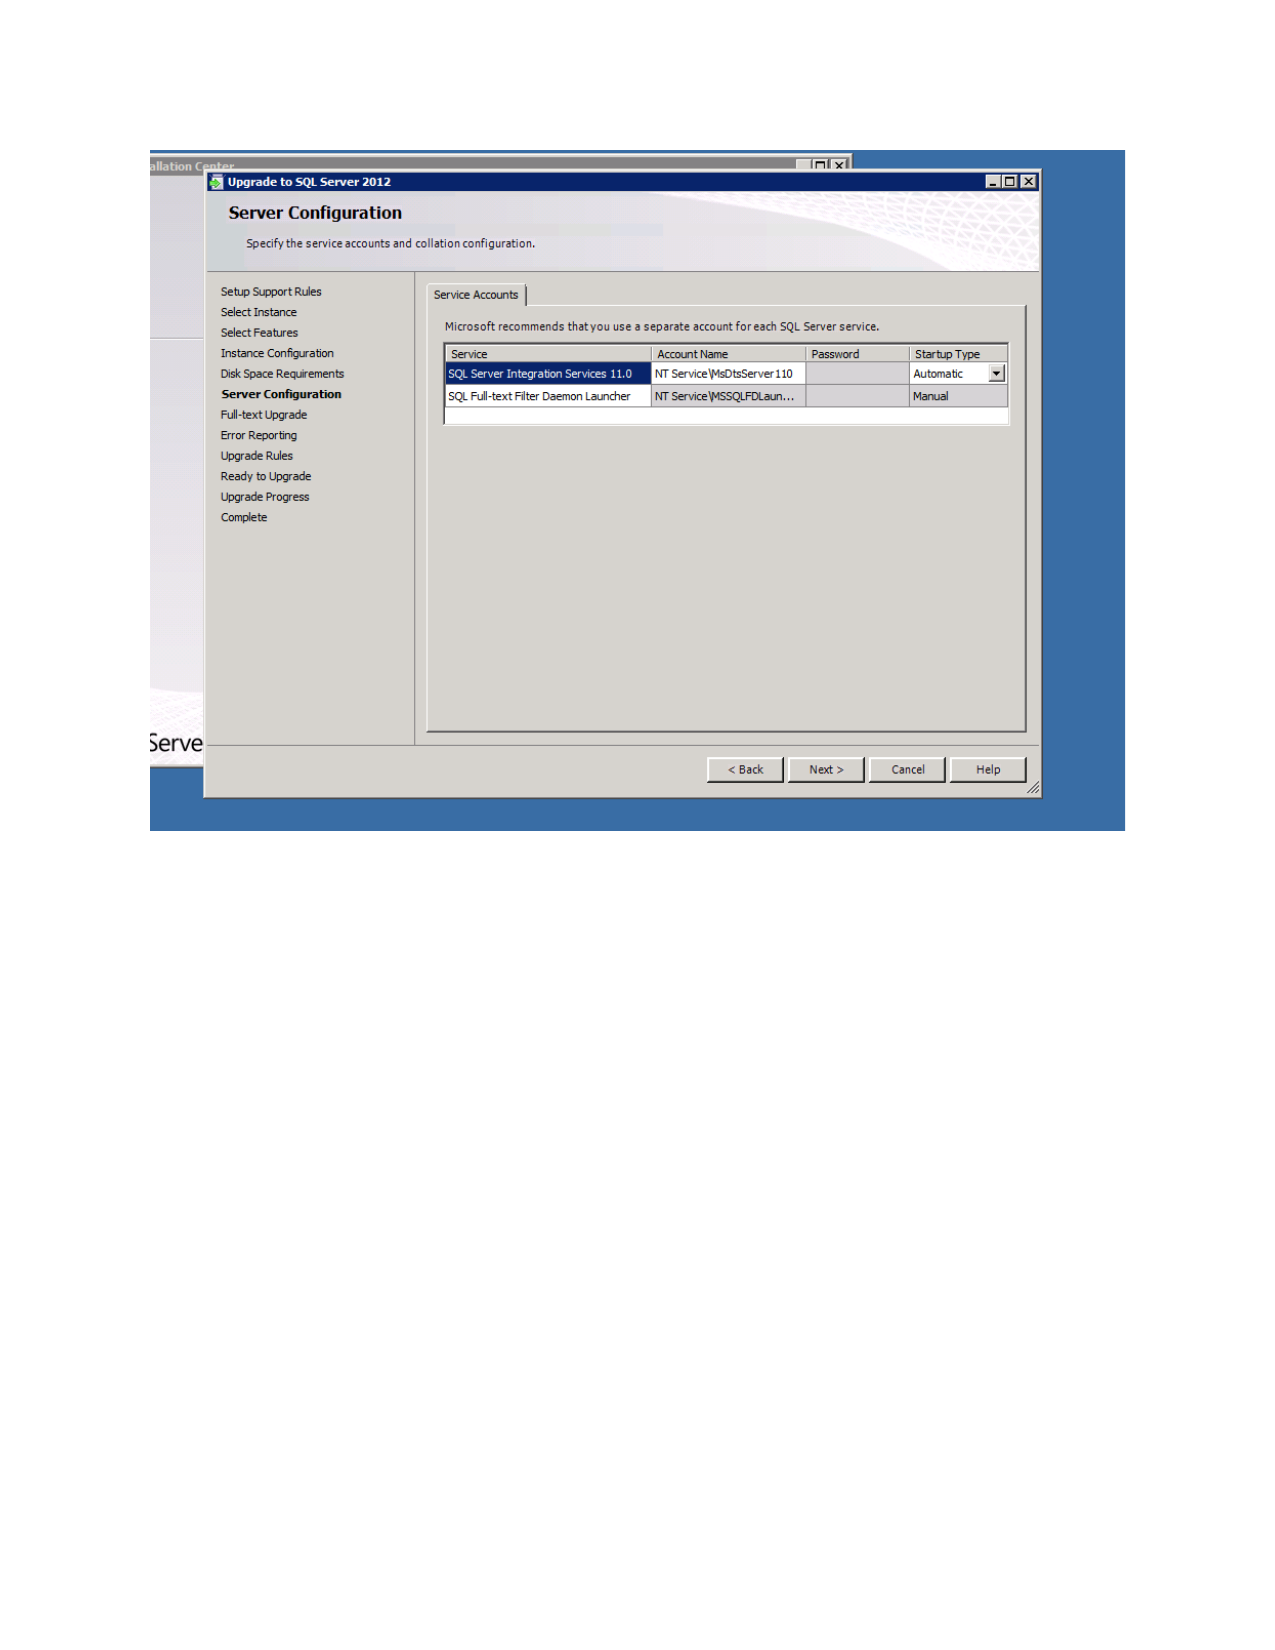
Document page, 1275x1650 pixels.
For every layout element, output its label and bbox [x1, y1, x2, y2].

picture [150, 150, 1125, 831]
